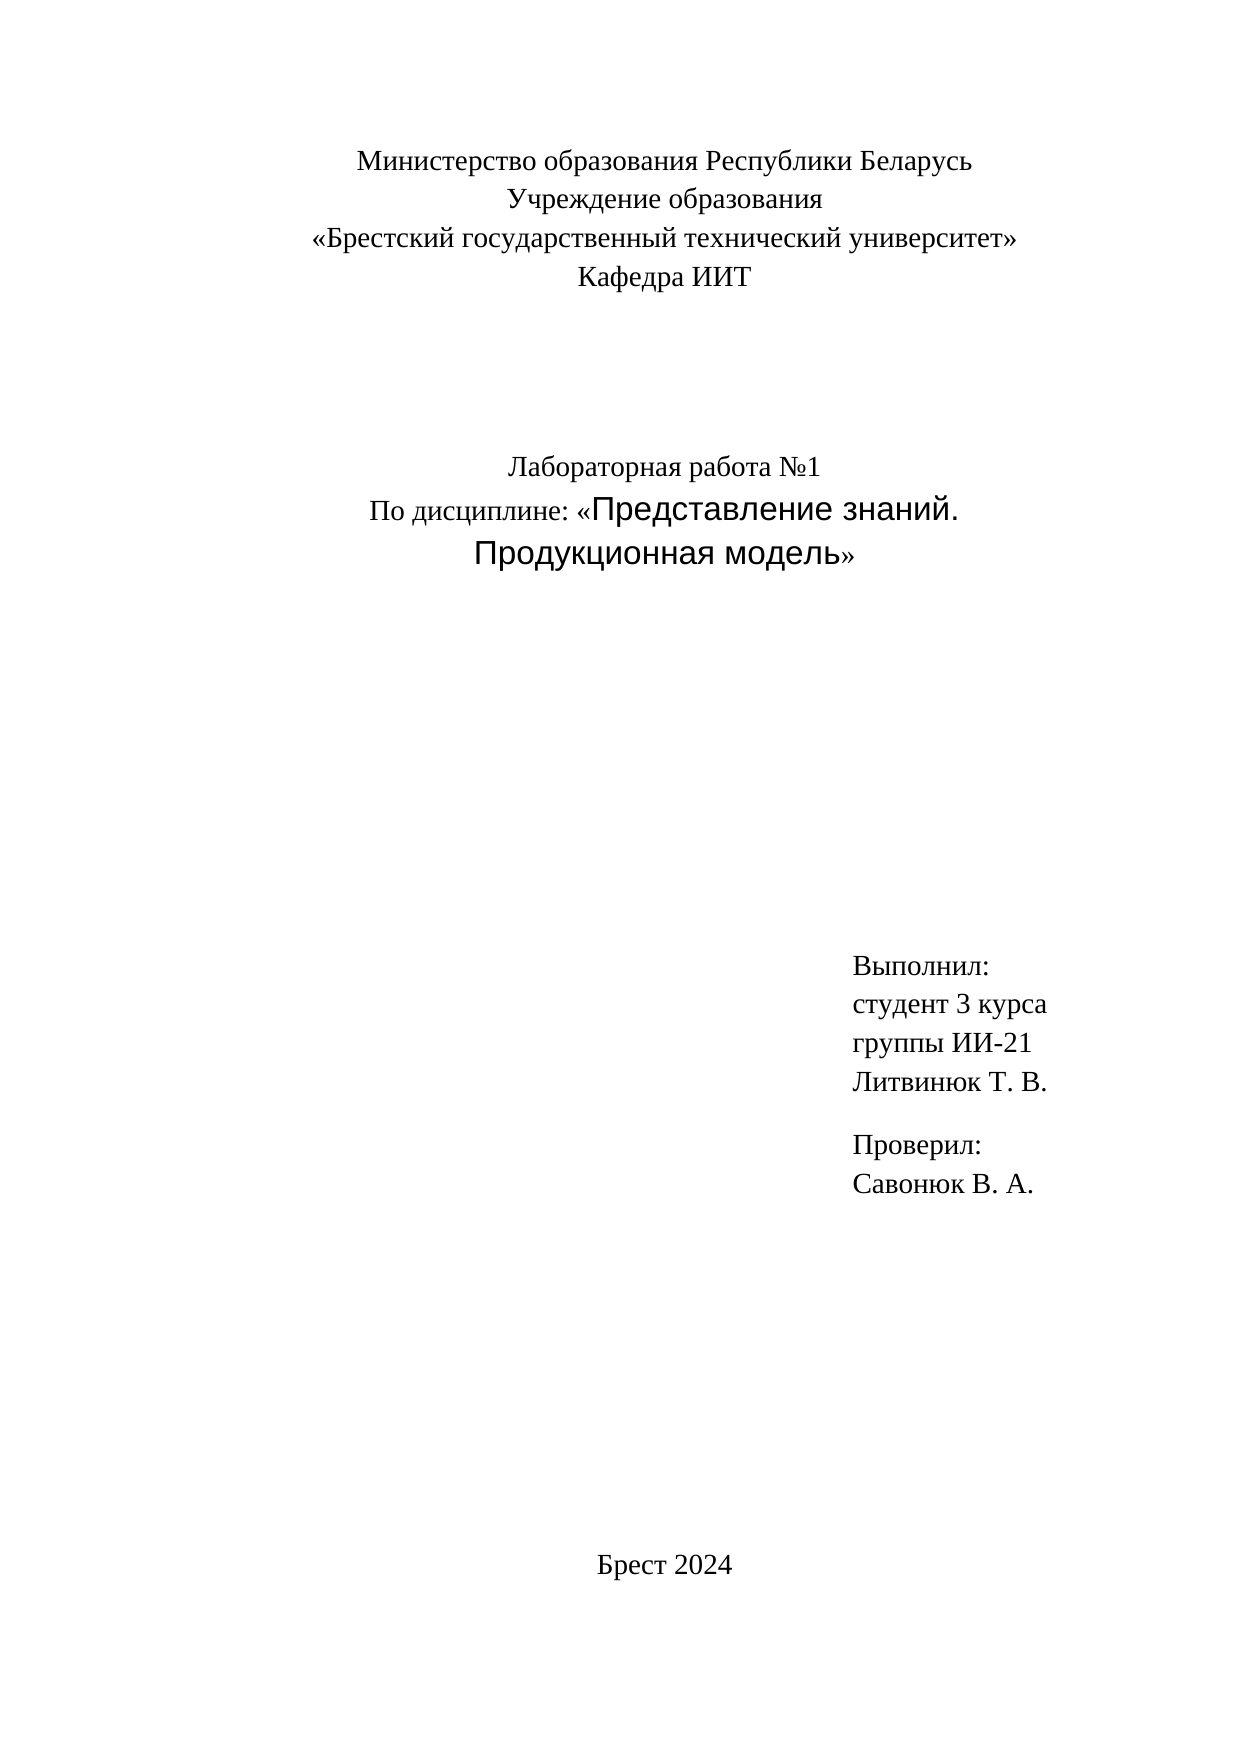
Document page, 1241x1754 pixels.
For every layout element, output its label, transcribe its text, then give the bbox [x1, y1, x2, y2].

text Министерство образования Республики Беларусь Учреждение образования «Брестский государственный технический университет» Кафедра ИИТ [177, 143, 1152, 292]
text Продукционная модель» [177, 533, 1152, 601]
text Проверил: Савонюк В. А. [852, 1127, 1152, 1199]
text Брест 2024 [177, 1547, 1152, 1581]
text Лабораторная работа №1 По дисциплине: «Представление знаний. [177, 449, 1152, 527]
text Выполнил: студент 3 курса группы ИИ-21 Литвинюк Т. В. [852, 948, 1152, 1097]
